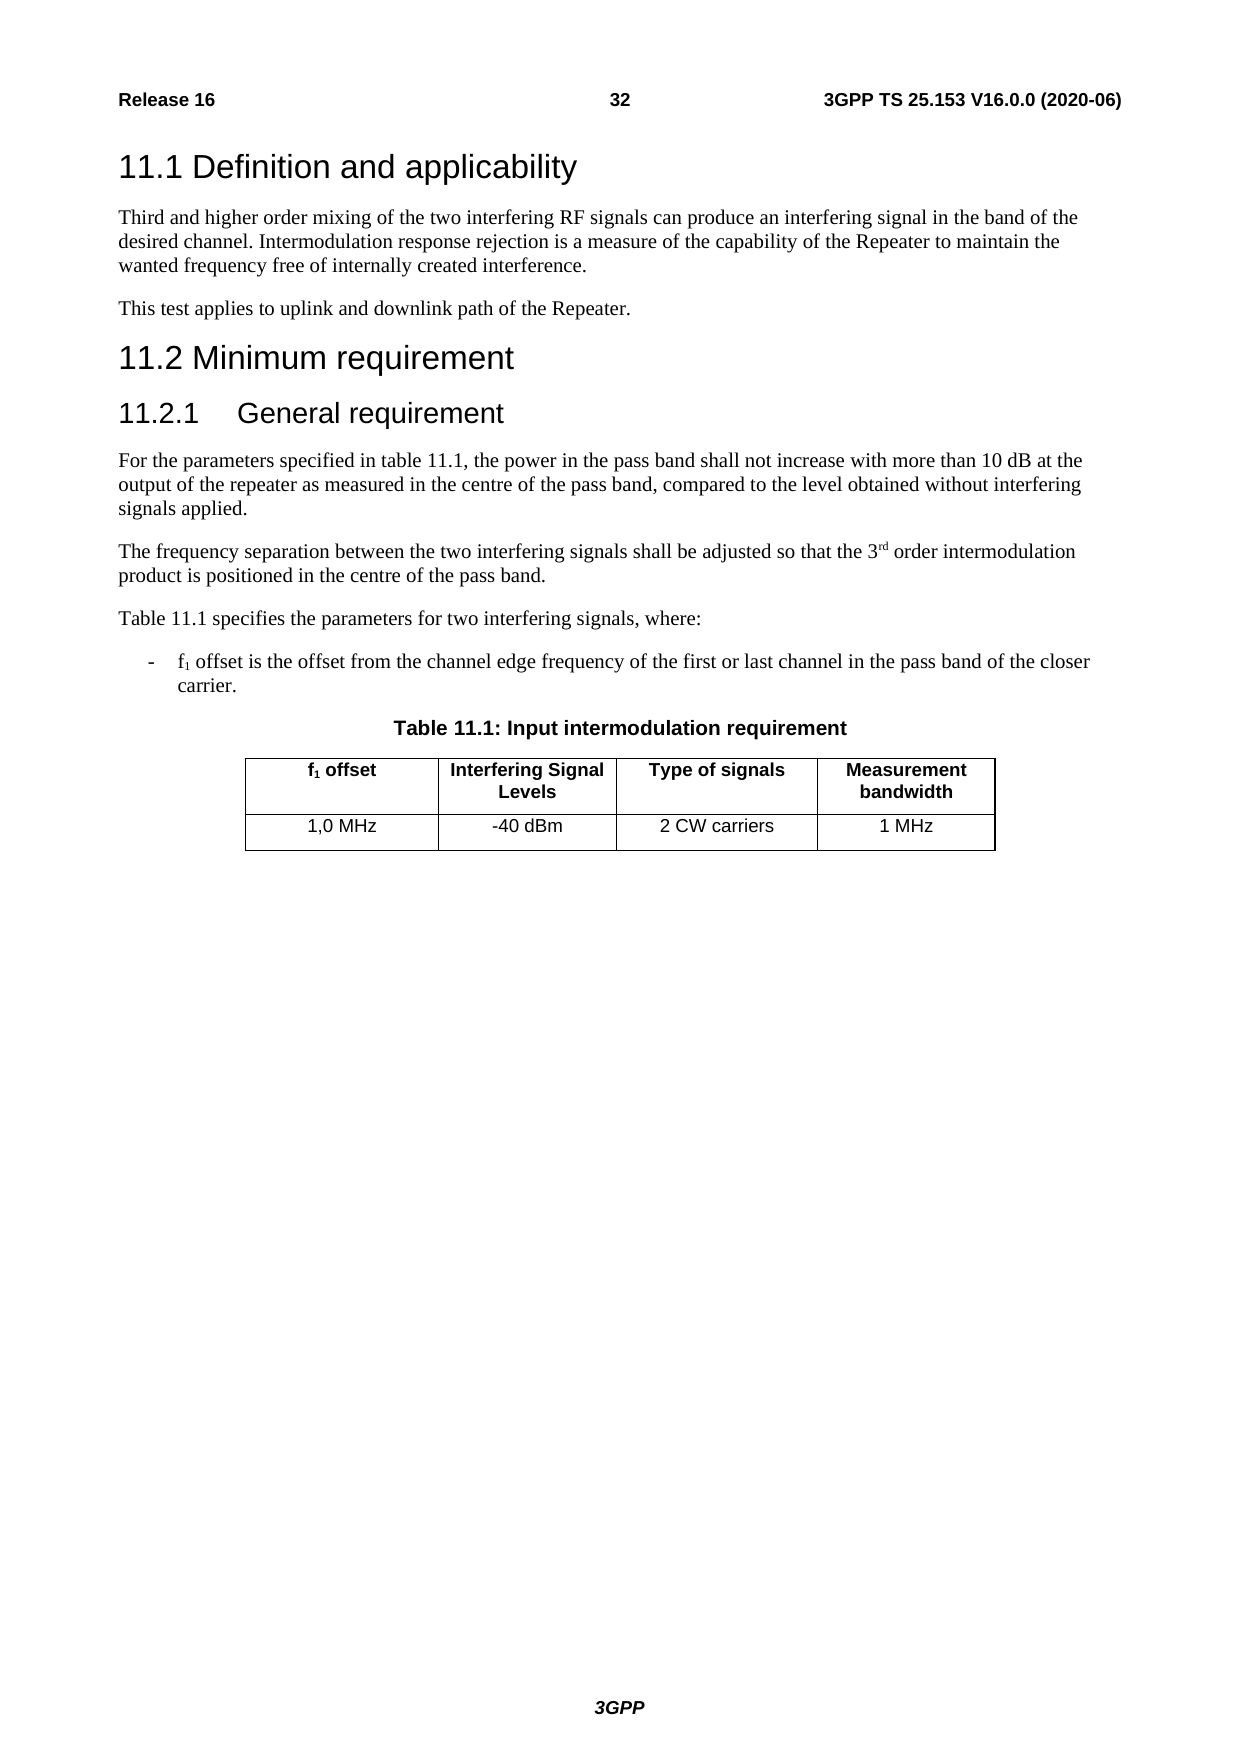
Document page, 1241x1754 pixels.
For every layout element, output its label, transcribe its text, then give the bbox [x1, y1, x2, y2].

text Table 11.1 specifies the parameters for two interfering signals, where: [118, 606, 1122, 630]
table_header Type of signals [617, 759, 817, 814]
table_header f1 offset [246, 759, 438, 814]
subtitle 11.2 Minimum requirement [118, 338, 1122, 377]
subtitle 11.2.1 General requirement [118, 396, 1122, 429]
text For the parameters specified in table 11.1, the power in the pass band shall not increase with more than 10 dB at the output of the repeater as measured in the centre of the pass band, compared to the level obtained without interfering signals applied. [118, 448, 1122, 520]
table_header Measurement bandwidth [818, 759, 994, 814]
table_header Interfering Signal Levels [439, 759, 616, 814]
subtitle 11.1 Definition and applicability [118, 147, 1122, 186]
table_cell -40 dBm [439, 815, 616, 850]
text The frequency separation between the two interfering signals shall be adjusted so that the 3rd order intermodulation product is positioned in the centre of the pass band. [118, 539, 1122, 587]
list Table 11.1: Input intermodulation requirement [118, 715, 1122, 739]
text - f1 offset is the offset from the channel edge frequency of the first or last channel in the pass band of the closer carrier. [148, 648, 1122, 697]
table_cell 1 MHz [818, 815, 994, 850]
table_cell 2 CW carriers [617, 815, 817, 850]
list Third and higher order mixing of the two interfering RF signals can produce an interfering signal in the band of the desired channel. Intermodulation response rejection is a measure of the capability of the Repeater to maintain the wanted frequency free of internally created interference. [118, 205, 1122, 277]
table_cell 1,0 MHz [246, 815, 438, 850]
text This test applies to uplink and downlink path of the Repeater. [118, 296, 1122, 320]
